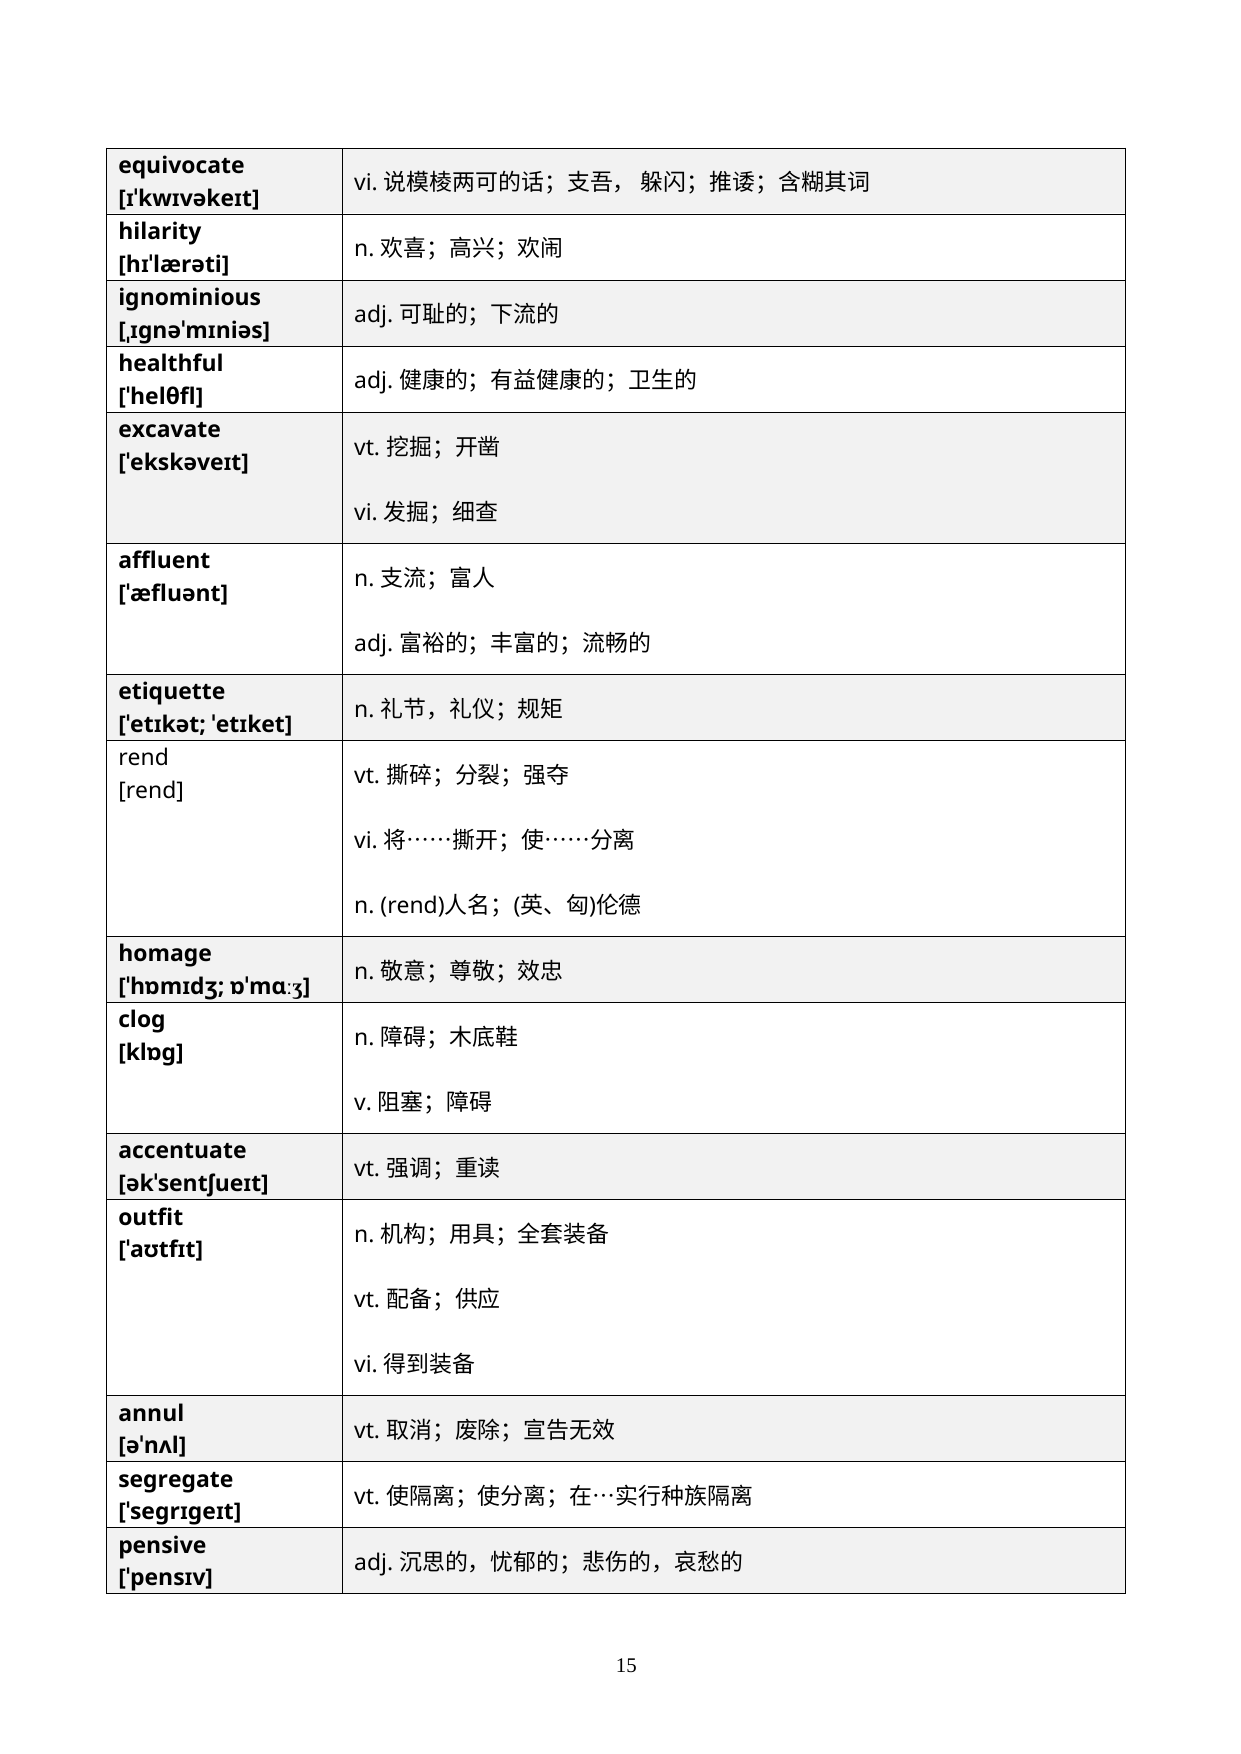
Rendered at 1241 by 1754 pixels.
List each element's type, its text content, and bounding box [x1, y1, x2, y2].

table_cell outfit [ˈaʊtfɪt] [107, 1200, 342, 1395]
table_cell n. 障碍；木底鞋 v. 阻塞；障碍 [343, 1003, 1125, 1133]
table_cell clog [klɒɡ] [107, 1003, 342, 1133]
table_cell rend [rend] [107, 741, 342, 936]
table_cell accentuate [əkˈsentʃueɪt] [107, 1134, 342, 1199]
table_cell vt. 挖掘；开凿 vi. 发掘；细查 [343, 413, 1125, 543]
table_cell hilarity [hɪˈlærəti] [107, 215, 342, 279]
table_cell n. 机构；用具；全套装备 vt. 配备；供应 vi. 得到装备 [343, 1200, 1125, 1395]
table_cell pensive [ˈpensɪv] [107, 1528, 342, 1593]
table_cell vt. 取消；废除；宣告无效 [343, 1396, 1125, 1461]
table_cell segregate [ˈseɡrɪɡeɪt] [107, 1462, 342, 1527]
table_cell vt. 强调；重读 [343, 1134, 1125, 1199]
table_cell vt. 使隔离；使分离；在…实行种族隔离 [343, 1462, 1125, 1527]
table_cell adj. 沉思的，忧郁的；悲伤的，哀愁的 [343, 1528, 1125, 1593]
table_cell ignominious [ˌɪɡnəˈmɪniəs] [107, 281, 342, 346]
table_cell n. 敬意；尊敬；效忠 [343, 937, 1125, 1002]
table_cell excavate [ˈekskəveɪt] [107, 413, 342, 543]
table_cell homage [ˈhɒmɪdʒ; ɒˈmɑːʒ] [107, 937, 342, 1002]
table_cell n. 礼节，礼仪；规矩 [343, 675, 1125, 740]
table_cell equivocate [ɪˈkwɪvəkeɪt] [107, 149, 342, 213]
table_cell healthful [ˈhelθfl] [107, 347, 342, 412]
table_cell vt. 撕碎；分裂；强夺 vi. 将……撕开；使……分离 n. (rend)人名；(英、匈)伦德 [343, 741, 1125, 936]
table_cell n. 欢喜；高兴；欢闹 [343, 215, 1125, 279]
table_cell vi. 说模棱两可的话；支吾， 躲闪；推诿；含糊其词 [343, 149, 1125, 213]
table_cell adj. 健康的；有益健康的；卫生的 [343, 347, 1125, 412]
table_cell etiquette [ˈetɪkət; ˈetɪket] [107, 675, 342, 740]
table_cell adj. 可耻的；下流的 [343, 281, 1125, 346]
table_cell annul [əˈnʌl] [107, 1396, 342, 1461]
table_cell affluent [ˈæfluənt] [107, 544, 342, 674]
table_cell n. 支流；富人 adj. 富裕的；丰富的；流畅的 [343, 544, 1125, 674]
